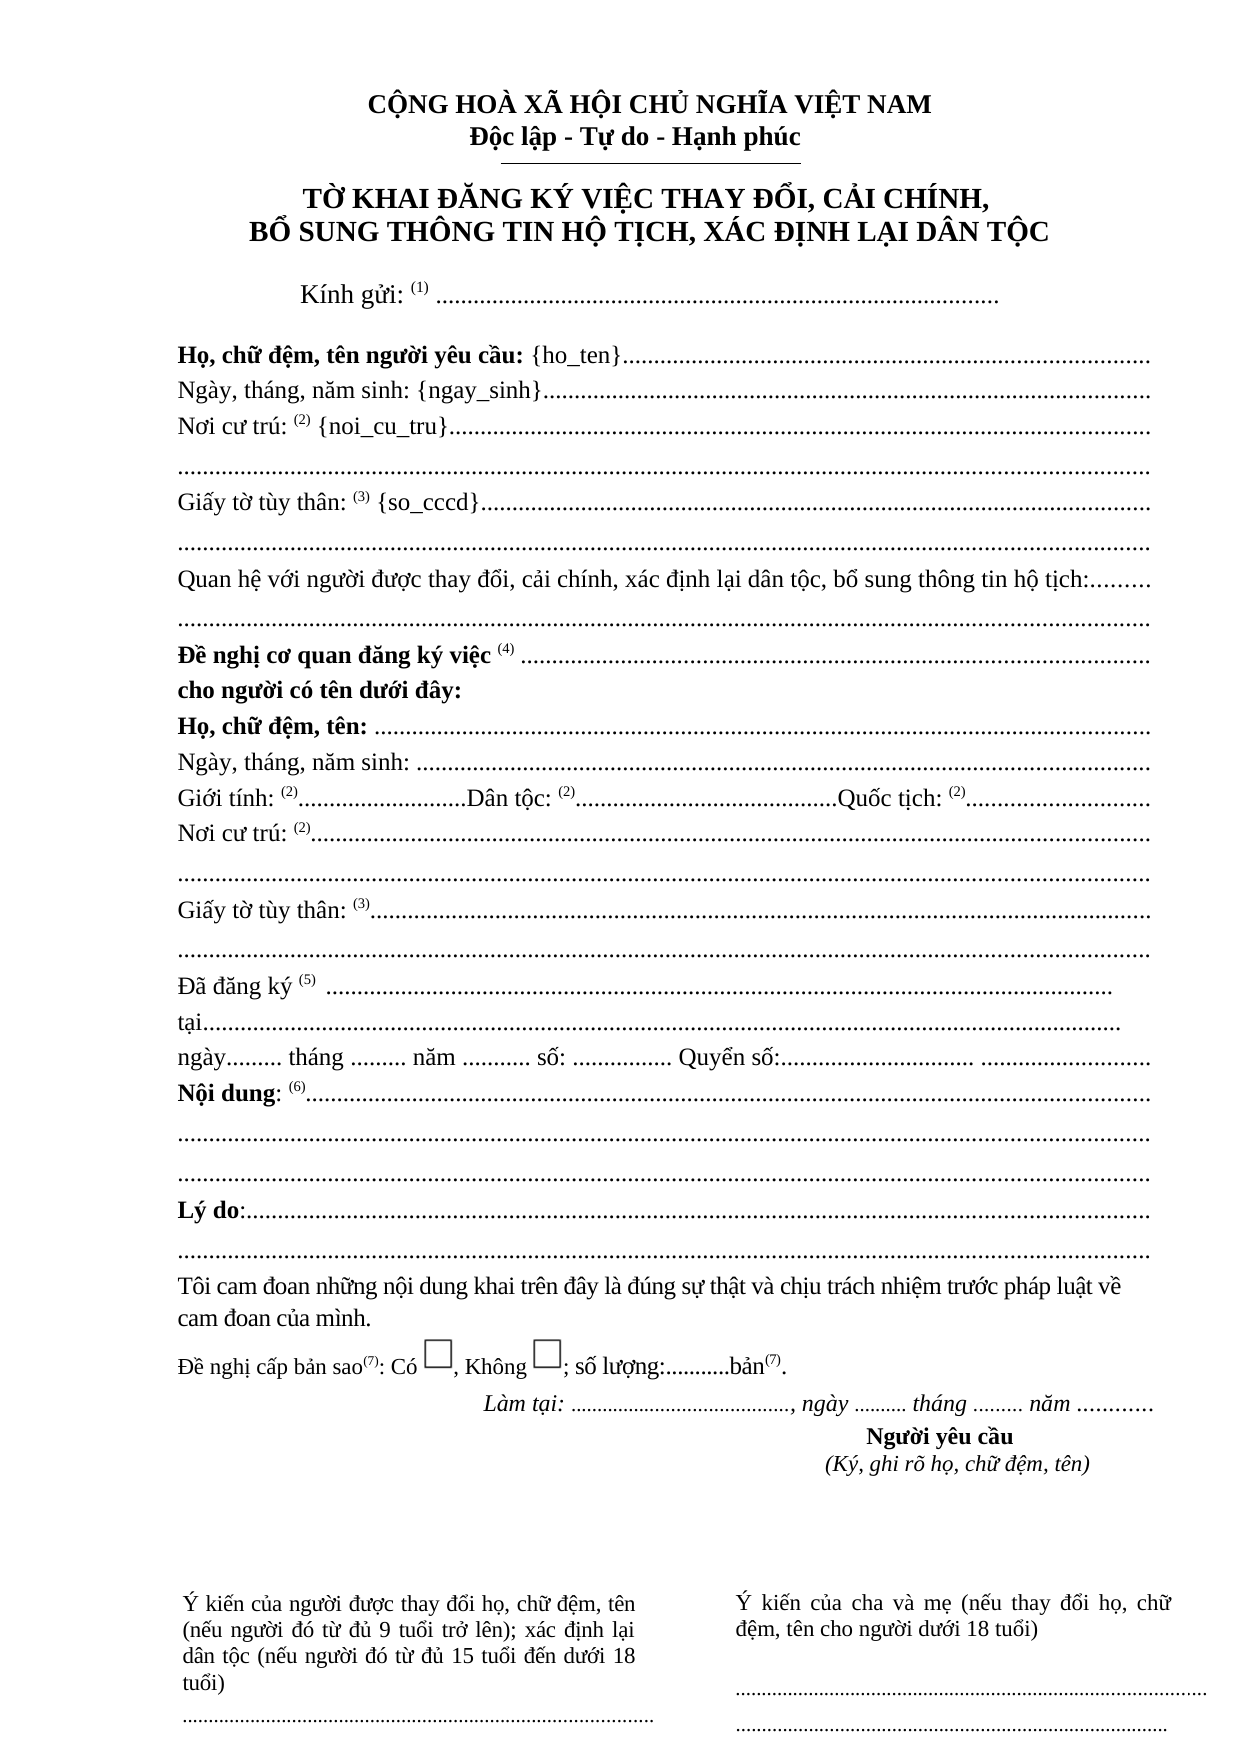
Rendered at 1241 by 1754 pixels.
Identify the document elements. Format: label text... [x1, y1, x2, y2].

text (Ký, ghi rõ họ, chữ đệm, tên) [177, 1450, 1122, 1476]
text cho người có tên dưới đây: [177, 676, 1122, 704]
text Nơi cư trú: (2) {noi_cu_tru} [177, 411, 1122, 440]
text CỘNG HOÀ XÃ HỘI CHỦ NGHĨA VIỆT NAM [177, 89, 1122, 120]
text Nơi cư trú: (2) [177, 818, 1122, 847]
picture [423, 1338, 454, 1370]
text Lý do: [177, 1195, 1122, 1224]
text Đề nghị cấp bản sao(7): Có , Không ; số lượng:...........bản(7). [177, 1338, 1122, 1379]
text Làm tại: , ngày tháng năm [402, 1388, 1122, 1416]
text Giấy tờ tùy thân: (3) [177, 895, 1122, 923]
text Đề nghị cơ quan đăng ký việc (4) [177, 640, 1122, 669]
text Độc lập - Tự do - Hạnh phúc [177, 120, 1092, 151]
text Người yêu cầu [177, 1422, 1122, 1450]
text Giấy tờ tùy thân: (3) {so_cccd} [177, 487, 1122, 516]
text Giới tính: (2)...........................Dân tộc: (2)..........................................Quốc tịch: (2) [177, 783, 1122, 812]
text Quan hệ với người được thay đổi, cải chính, xác định lại dân tộc, bổ sung thông tin hộ tịch: [177, 564, 1122, 592]
text Họ, chữ đệm, tên người yêu cầu: {ho_ten} [177, 340, 1122, 368]
text Nội dung: (6) [177, 1078, 1122, 1107]
text TỜ KHAI ĐĂNG KÝ VIỆC THAY ĐỔI, CẢI CHÍNH, BỔ SUNG THÔNG TIN HỘ TỊCH, XÁC ĐỊNH LẠI DÂN TỘC [177, 181, 1122, 248]
picture [532, 1338, 563, 1370]
text ngày......... tháng ......... năm ........... số: ................ Quyển số:............................... [177, 1042, 1122, 1071]
text Họ, chữ đệm, tên: [177, 711, 1122, 740]
text tại................................................................................................................................................... [177, 1007, 1122, 1036]
text Đã đăng ký (5) .............................................................................................................................. [177, 971, 1122, 1000]
text Ngày, tháng, năm sinh: {ngay_sinh} [177, 375, 1122, 404]
text Kính gửi: (1) [177, 278, 1122, 309]
text Tôi cam đoan những nội dung khai trên đây là đúng sự thật và chịu trách nhiệm trước pháp luật về cam đoan của mình. [177, 1271, 1122, 1332]
text Ngày, tháng, năm sinh: [177, 747, 1122, 776]
